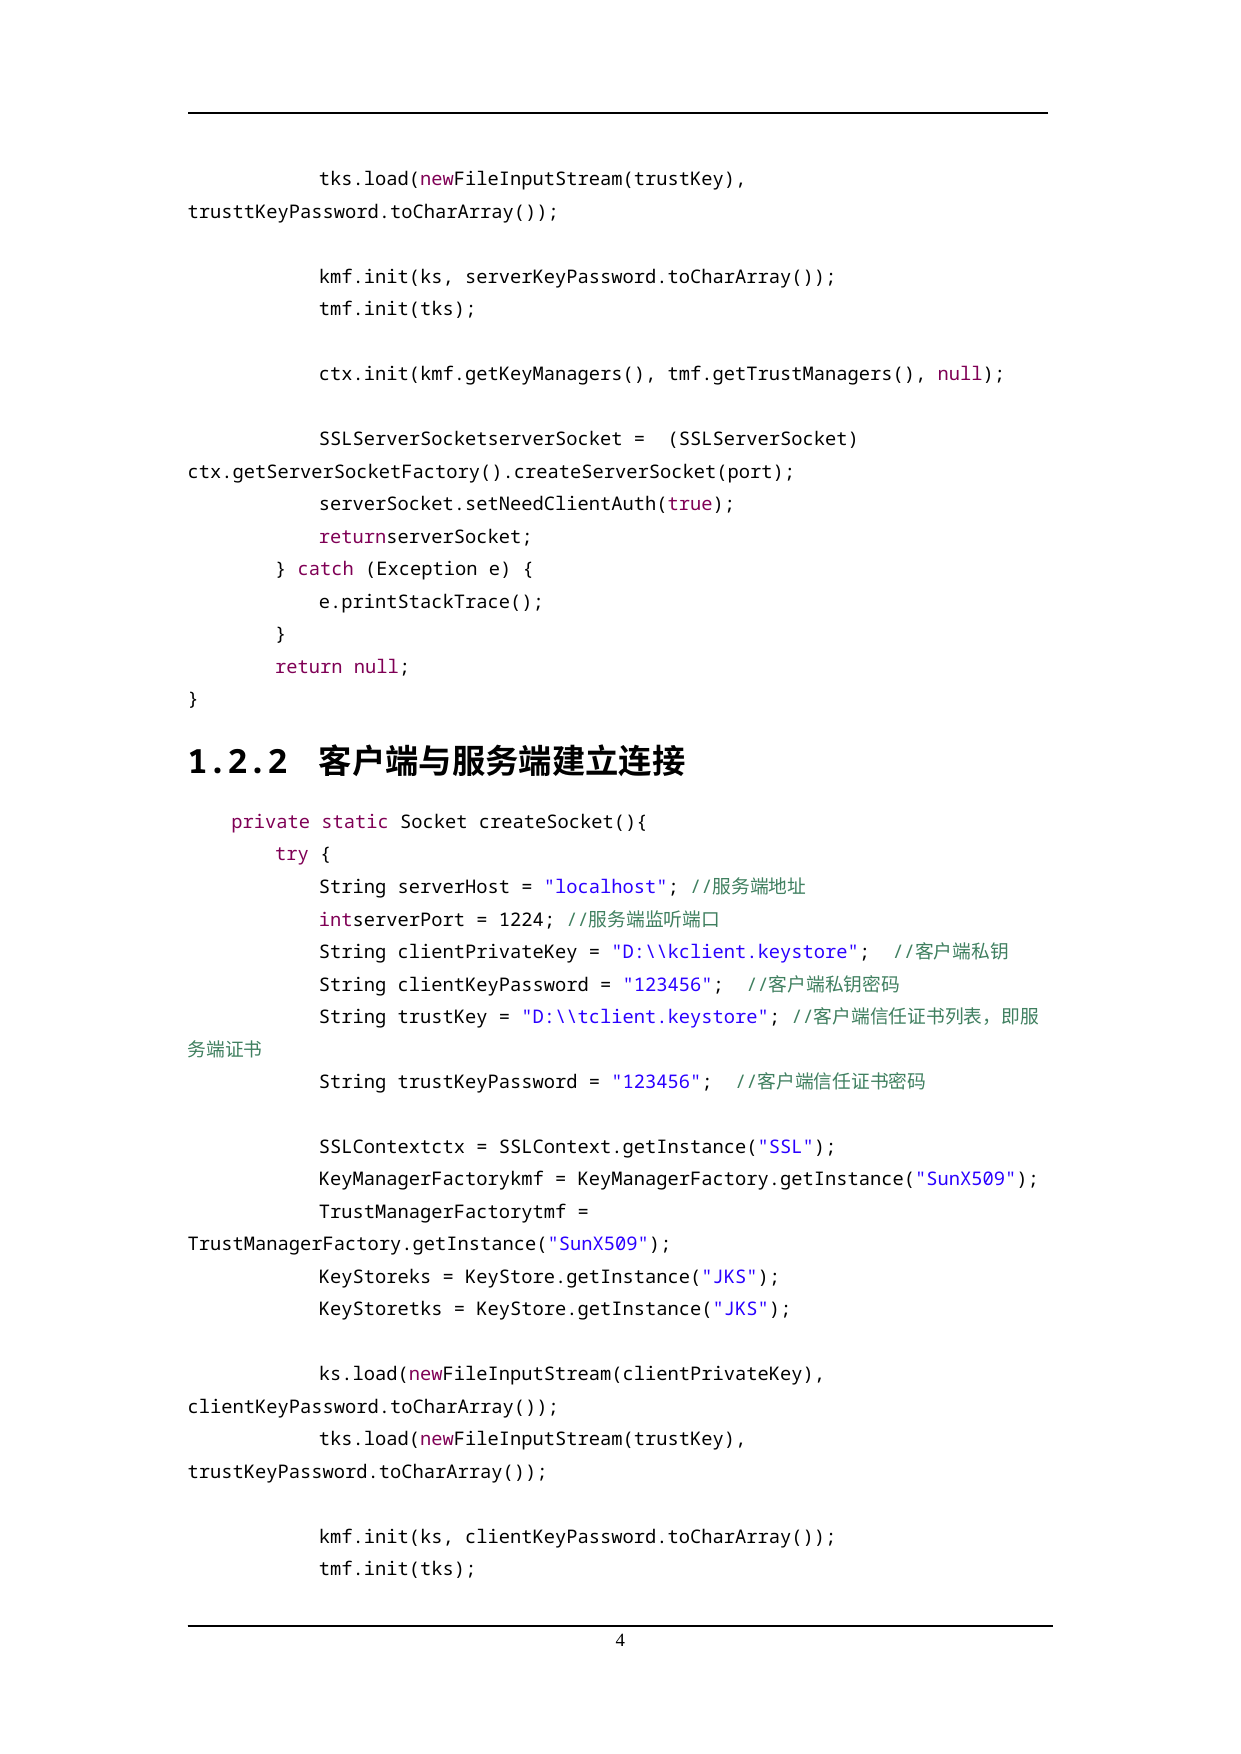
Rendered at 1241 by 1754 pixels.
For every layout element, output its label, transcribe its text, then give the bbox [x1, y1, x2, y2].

text ks.load(newFileInputStream(clientPrivateKey), clientKeyPassword.toCharArray()); [187, 1357, 1053, 1422]
text kmf.init(ks, serverKeyPassword.toCharArray()); [187, 259, 1053, 292]
text tks.load(newFileInputStream(trustKey), trusttKeyPassword.toCharArray()); [187, 162, 1053, 227]
text returnserverSocket; [187, 519, 1053, 552]
text tmf.init(tks); [187, 292, 1053, 324]
text String serverHost = "localhost"; //服务端地址 [187, 869, 1053, 902]
text KeyStoretks = KeyStore.getInstance("JKS"); [187, 1292, 1053, 1324]
text String trustKeyPassword = "123456"; //客户端信任证书密码 [187, 1064, 1053, 1097]
subtitle 客户端与服务端建立连接 [187, 727, 1053, 792]
text try { [187, 837, 1053, 869]
text e.printStackTrace(); [187, 584, 1053, 617]
text ctx.init(kmf.getKeyManagers(), tmf.getTrustManagers(), null); [187, 357, 1053, 389]
text tmf.init(tks); [187, 1552, 1053, 1584]
text private static Socket createSocket(){ [187, 804, 1053, 837]
text tks.load(newFileInputStream(trustKey), trustKeyPassword.toCharArray()); [187, 1422, 1053, 1487]
text } [187, 617, 1053, 649]
text KeyStoreks = KeyStore.getInstance("JKS"); [187, 1259, 1053, 1292]
text String clientKeyPassword = "123456"; //客户端私钥密码 [187, 967, 1053, 999]
text TrustManagerFactorytmf = TrustManagerFactory.getInstance("SunX509"); [187, 1194, 1053, 1259]
text SSLContextctx = SSLContext.getInstance("SSL"); [187, 1129, 1053, 1162]
text } catch (Exception e) { [187, 552, 1053, 584]
text String trustKey = "D:\\tclient.keystore"; //客户端信任证书列表，即服务端证书 [187, 999, 1053, 1064]
text KeyManagerFactorykmf = KeyManagerFactory.getInstance("SunX509"); [187, 1162, 1053, 1194]
text kmf.init(ks, clientKeyPassword.toCharArray()); [187, 1519, 1053, 1552]
text SSLServerSocketserverSocket = (SSLServerSocket) ctx.getServerSocketFactory().createServerSocket(port); [187, 422, 1053, 487]
text return null; [187, 649, 1053, 682]
text intserverPort = 1224; //服务端监听端口 [187, 902, 1053, 934]
text serverSocket.setNeedClientAuth(true); [187, 487, 1053, 519]
text } [187, 682, 1053, 714]
text String clientPrivateKey = "D:\\kclient.keystore"; //客户端私钥 [187, 934, 1053, 967]
